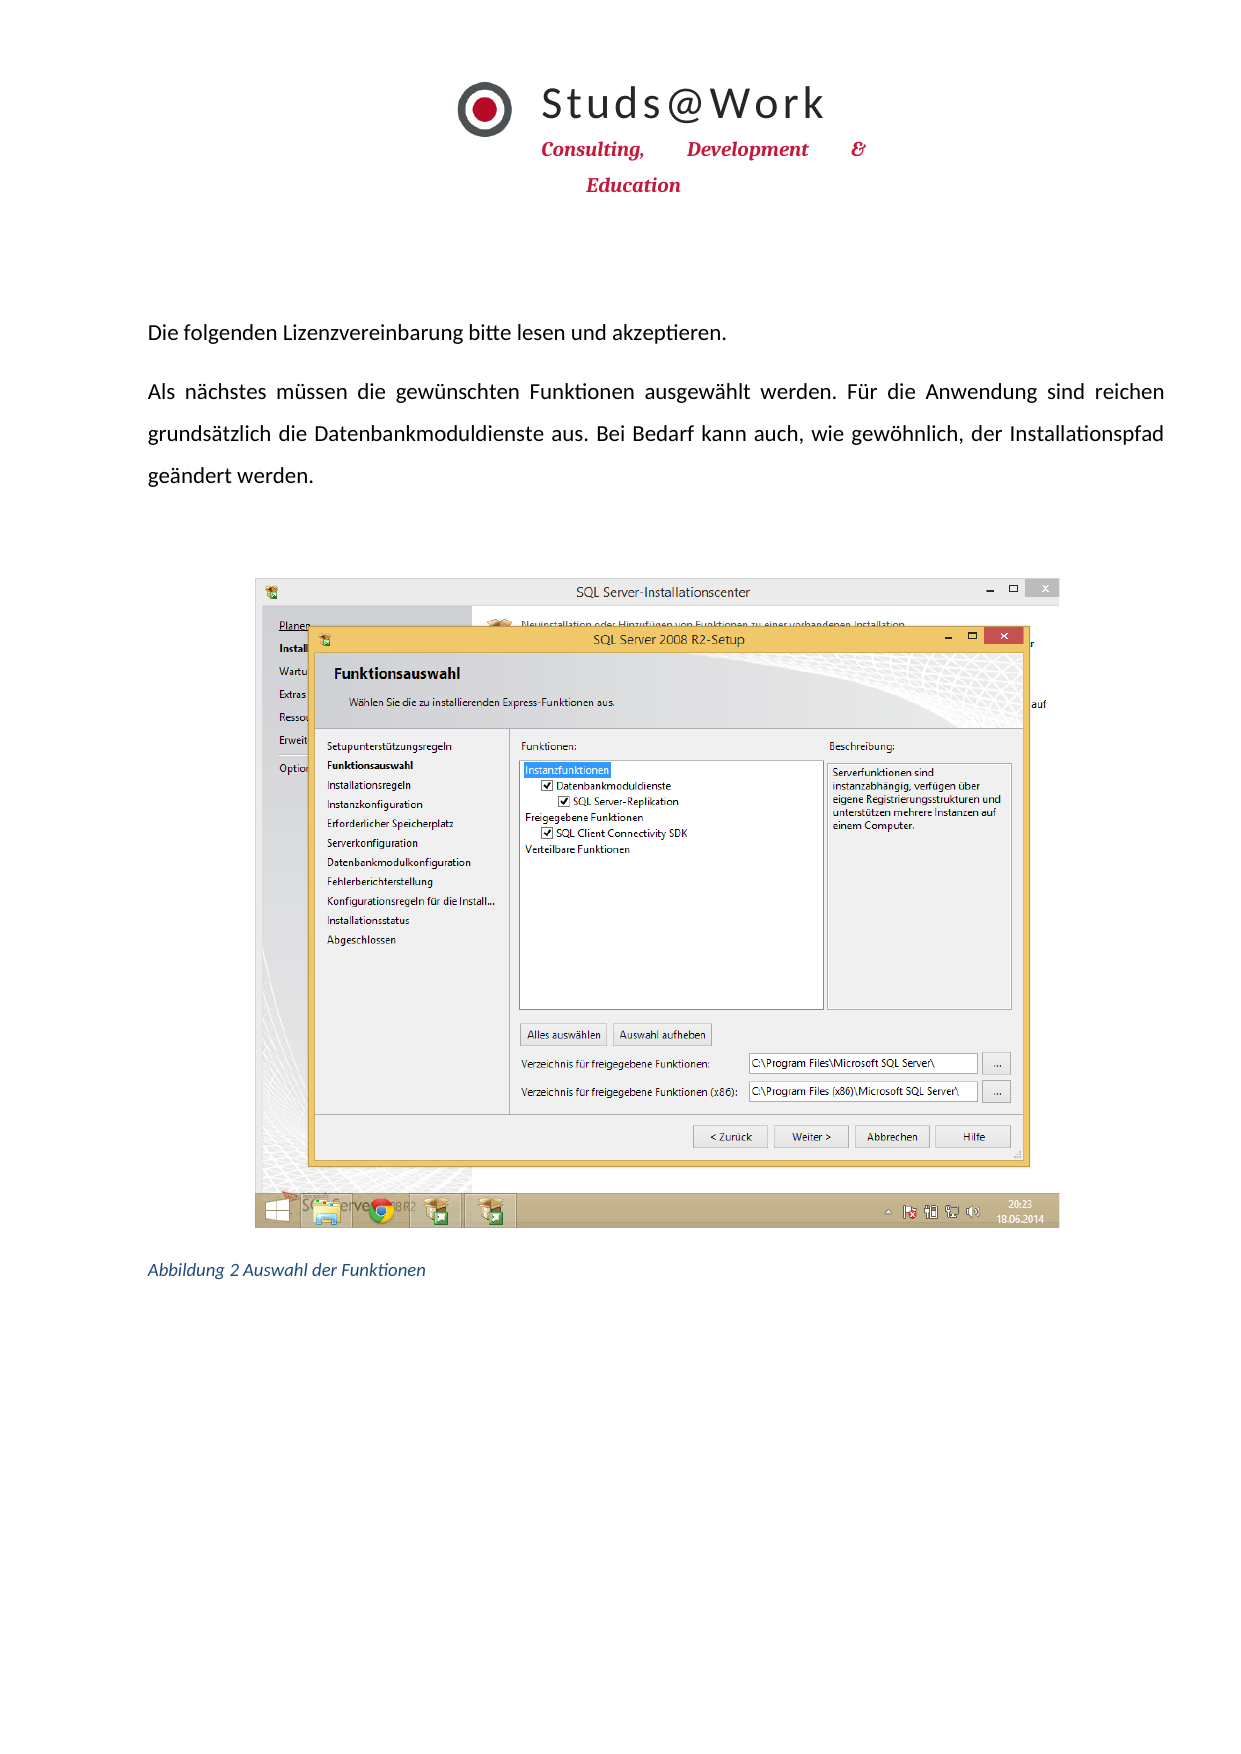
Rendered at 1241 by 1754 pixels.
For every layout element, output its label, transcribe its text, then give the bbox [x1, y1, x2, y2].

text Die folgenden Lizenzvereinbarung bitte lesen und akzeptieren. [148, 318, 1167, 347]
text Als nächstes müssen die gewünschten Funktionen ausgewählt werden. Für die Anwendung sind reichen grundsätzlich die Datenbankmoduldienste aus. Bei Bedarf kann auch, wie gewöhnlich, der Installationspfad geändert werden. [148, 377, 1167, 489]
picture [255, 578, 1060, 1228]
picture [446, 73, 519, 145]
